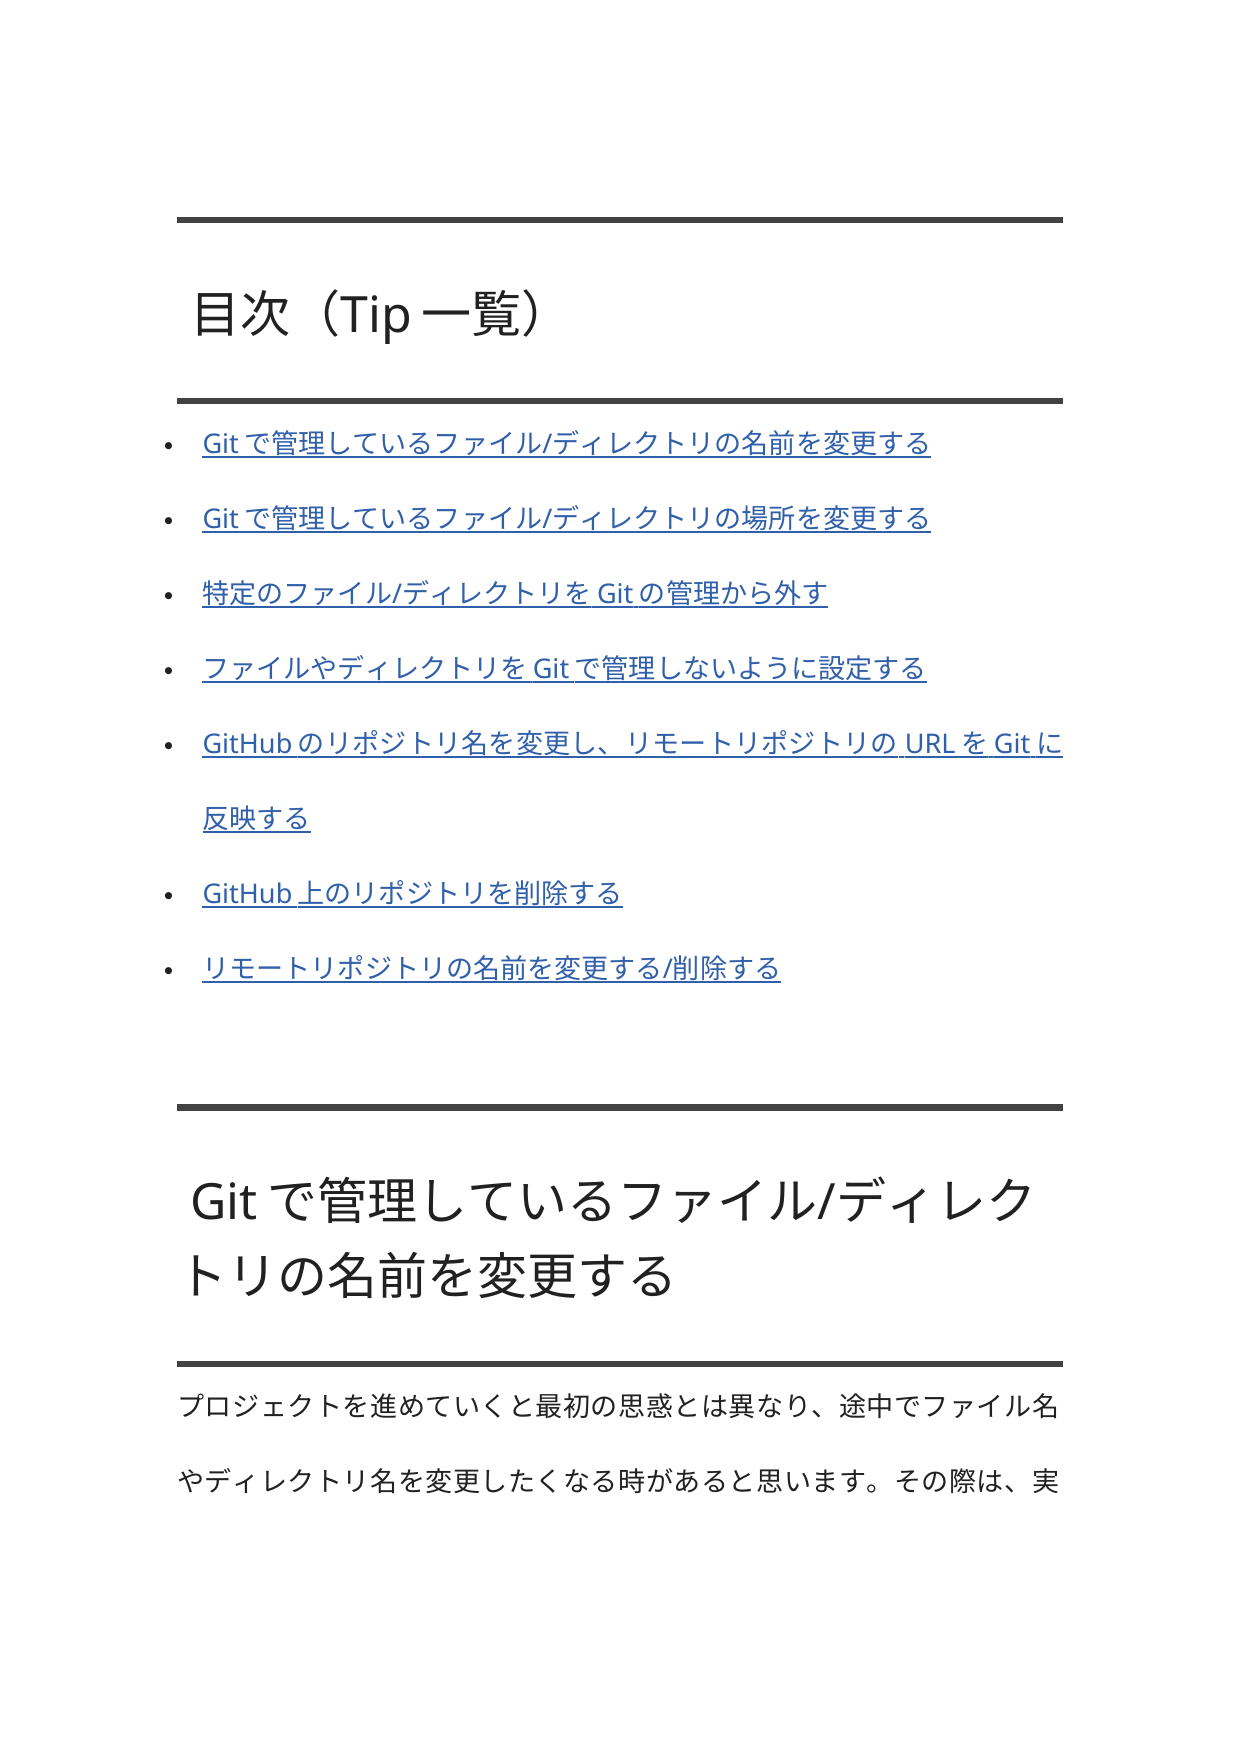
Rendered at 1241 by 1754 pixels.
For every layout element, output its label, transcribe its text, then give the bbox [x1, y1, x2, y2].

list 特定のファイル/ディレクトリをGitの管理から外す [165, 554, 1063, 629]
list リモートリポジトリの名前を変更する/削除する [165, 929, 1063, 1004]
list ファイルやディレクトリをGitで管理しないように設定する [165, 629, 1063, 704]
list Gitで管理しているファイル/ディレクトリの名前を変更する [165, 404, 1063, 479]
text Gitで管理しているファイル/ディレクトリの名前を変更する [177, 1111, 1063, 1361]
list GitHub上のリポジトリを削除する [165, 854, 1063, 929]
list Gitで管理しているファイル/ディレクトリの場所を変更する [165, 479, 1063, 554]
text 目次（Tip一覧） [177, 223, 1063, 398]
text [177, 1367, 1063, 1517]
list GitHubのリポジトリ名を変更し、リモートリポジトリのURLをGitに反映する [165, 704, 1063, 854]
